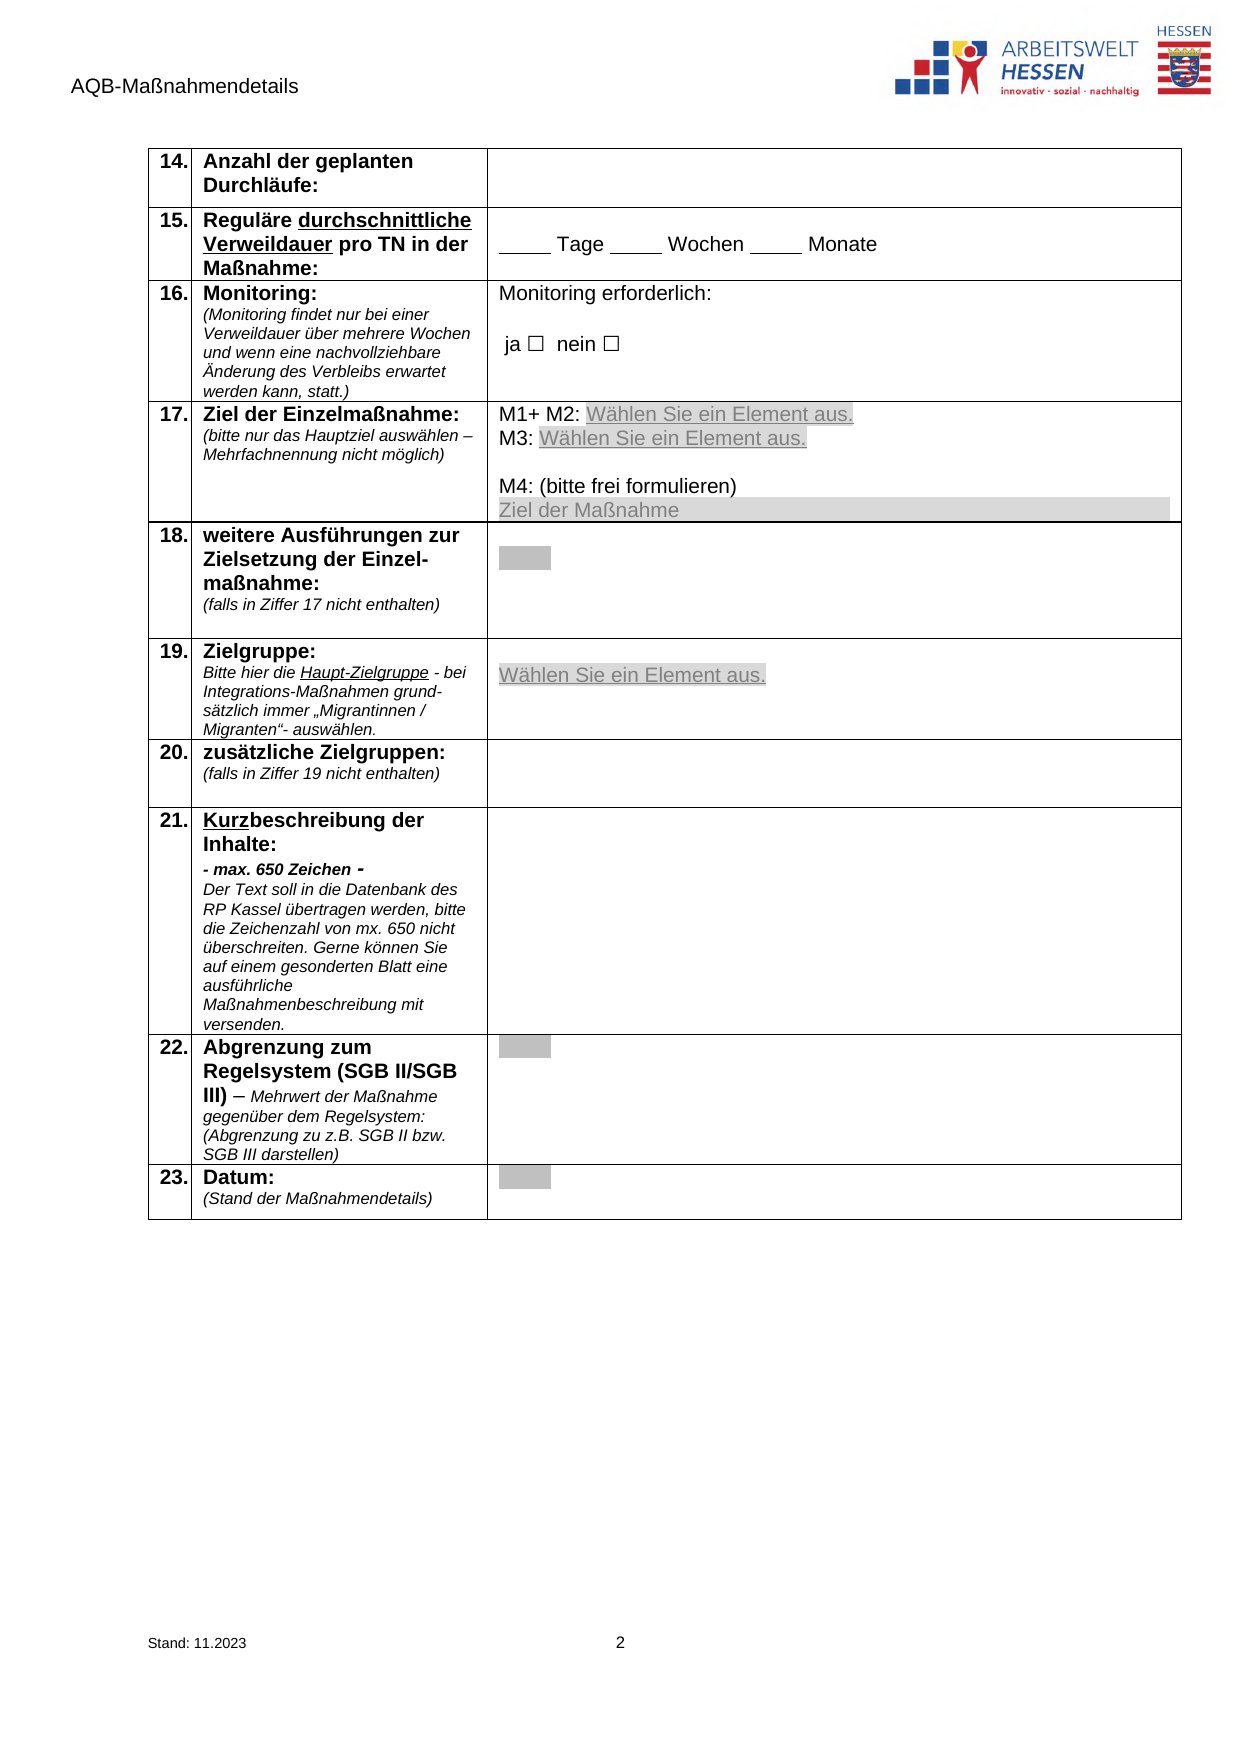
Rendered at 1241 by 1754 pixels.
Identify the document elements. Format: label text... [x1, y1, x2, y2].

table_cell Monitoring: (Monitoring findet nur bei einer Verweildauer über mehrere Wochen und wenn eine nachvollziehbare Änderung des Verbleibs erwartet werden kann, statt.) [192, 281, 487, 401]
table_cell [149, 281, 191, 401]
table_cell Anzahl der geplanten Durchläufe: [192, 149, 487, 207]
table_cell Tage Wochen Monate [488, 208, 1181, 280]
table_cell Abgrenzung zum Regelsystem (SGB II/SGB III) – Mehrwert der Maßnahme gegenüber dem Regelsystem: (Abgrenzung zu z.B. SGB II bzw. SGB III darstellen) [192, 1035, 487, 1164]
table_cell [149, 1035, 191, 1164]
table_cell [488, 639, 1181, 739]
table_cell Monitoring erforderlich: ja nein [488, 281, 1181, 401]
table_cell [149, 740, 191, 807]
table_cell [149, 208, 191, 280]
table_cell [149, 402, 191, 521]
table_cell M1+ M2: M3: M4: (bitte frei formulieren) [488, 402, 1181, 521]
table_cell weitere Ausführungen zur Zielsetzung der Einzel-maßnahme: (falls in Ziffer 17 nicht enthalten) [192, 523, 487, 637]
table_cell [488, 1035, 1181, 1164]
table_cell Zielgruppe: Bitte hier die Haupt-Zielgruppe - bei Integrations-Maßnahmen grund-sätzlich immer „Migrantinnen / Migranten“- auswählen. [192, 639, 487, 739]
table_cell [149, 1165, 191, 1219]
table_cell Reguläre durchschnittliche Verweildauer pro TN in der Maßnahme: [192, 208, 487, 280]
table_cell [488, 808, 1181, 1033]
table_cell [488, 740, 1181, 807]
table_cell [149, 639, 191, 739]
table_cell Kurzbeschreibung der Inhalte: - max. 650 Zeichen - Der Text soll in die Datenbank des RP Kassel übertragen werden, bitte die Zeichenzahl von mx. 650 nicht überschreiten. Gerne können Sie auf einem gesonderten Blatt eine ausführliche Maßnahmenbeschreibung mit versenden. [192, 808, 487, 1033]
table_cell [488, 1165, 1181, 1219]
table_cell [149, 808, 191, 1033]
table_cell [149, 149, 191, 207]
table_cell zusätzliche Zielgruppen: (falls in Ziffer 19 nicht enthalten) [192, 740, 487, 807]
table_cell [488, 149, 1181, 207]
table_cell [149, 523, 191, 637]
table_cell Ziel der Einzelmaßnahme: (bitte nur das Hauptziel auswählen – Mehrfachnennung nicht möglich) [192, 402, 487, 521]
table_cell [488, 523, 1181, 637]
table_cell Datum: (Stand der Maßnahmendetails) [192, 1165, 487, 1219]
